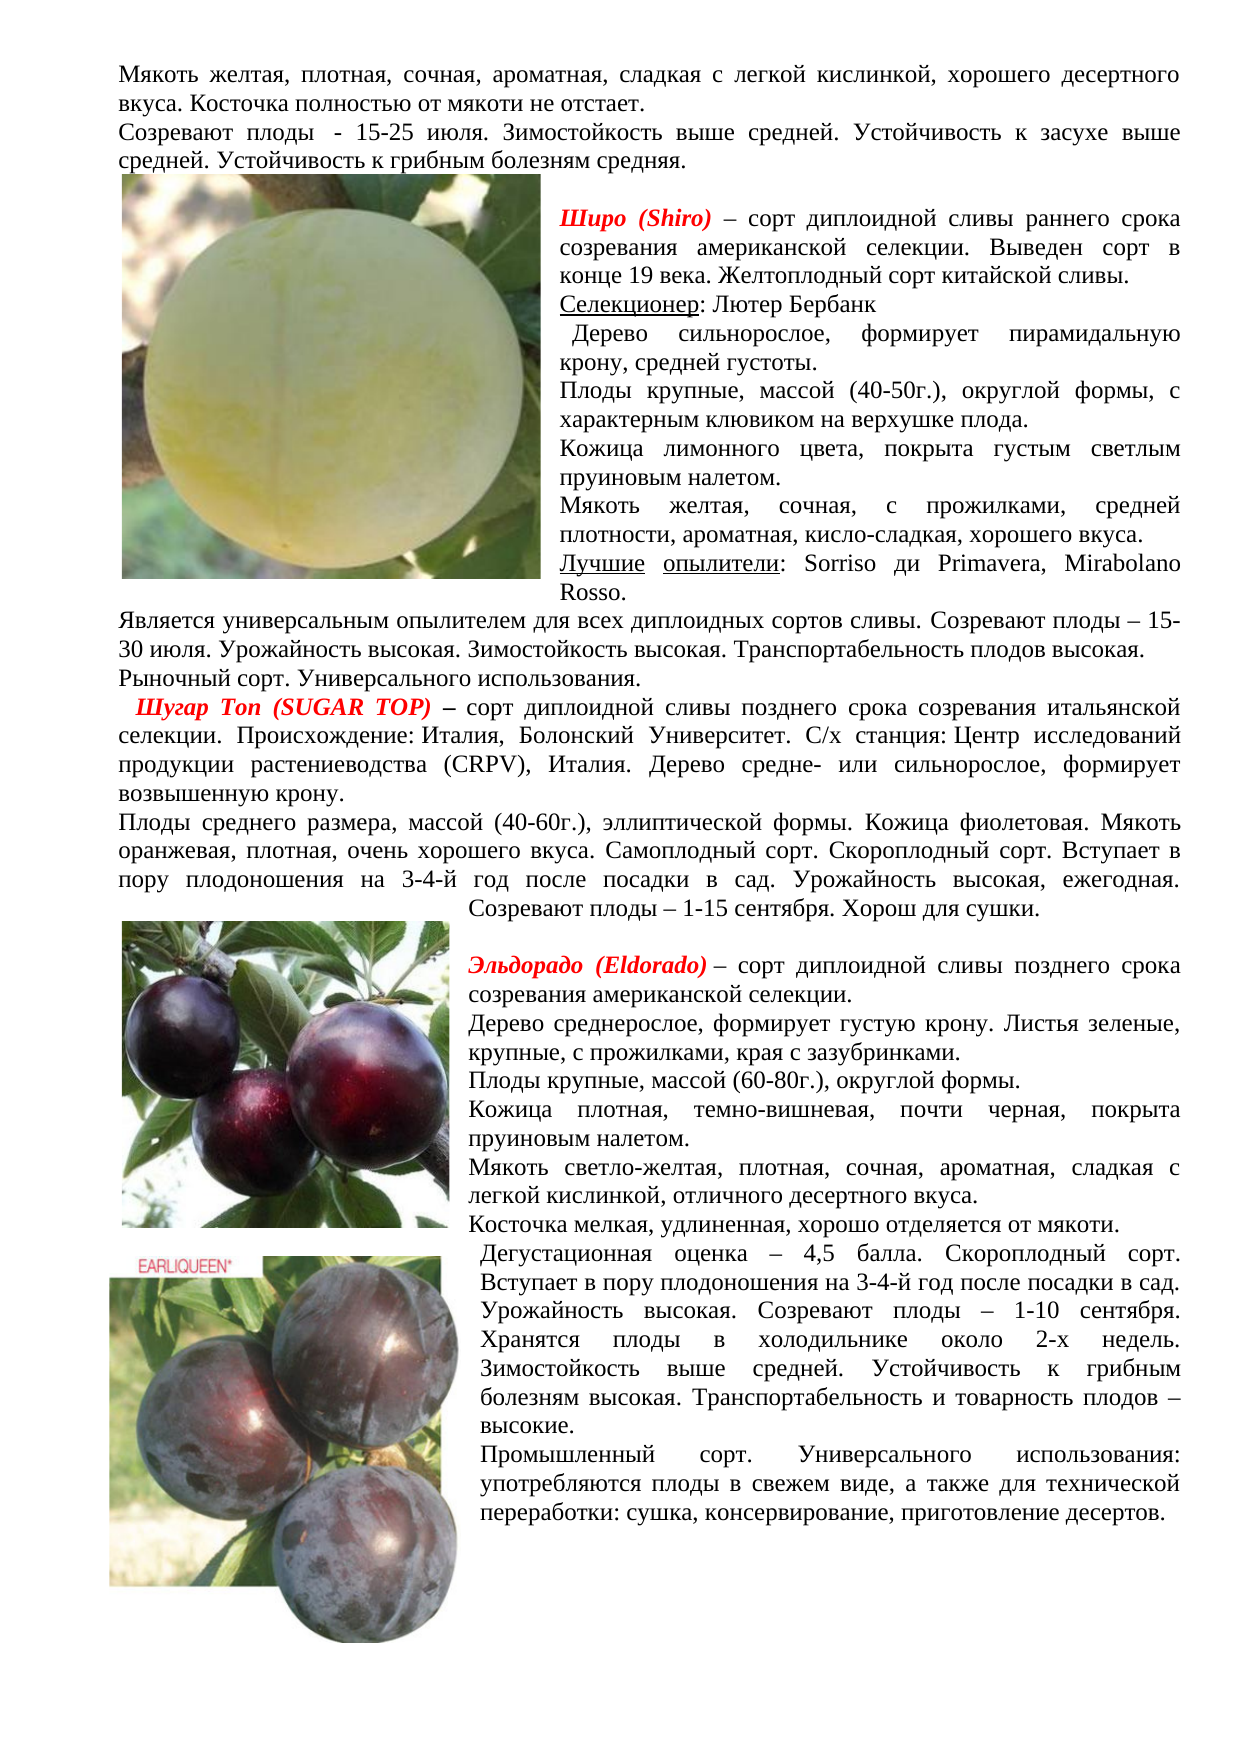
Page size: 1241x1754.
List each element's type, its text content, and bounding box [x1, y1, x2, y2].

text Селекционер: Лютер Бербанк [541, 289, 1181, 318]
text Плоды среднего размера, массой (40-60г.), эллиптической формы. Кожица фиолетовая. Мякоть оранжевая, плотная, очень хорошего вкуса. Самоплодный сорт. Скороплодный сорт. Вступает в пору плодоношения на 3-4-й год после посадки в сад. Урожайность высокая, ежегодная. Созревают плоды – 1-15 сентября. Хорош для сушки. [118, 807, 1181, 922]
text Широ (Shiro) – сорт диплоидной сливы раннего срока созревания американской селекции. Выведен сорт в конце 19 века. Желтоплодный сорт китайской сливы. [541, 203, 1181, 289]
picture [109, 1256, 462, 1643]
text Плоды крупные, массой (60-80г.), округлой формы. [450, 1065, 1181, 1094]
text Промышленный сорт. Универсального использования: употребляются плоды в свежем виде, а также для технической переработки: сушка, консервирование, приготовление десертов. [462, 1439, 1181, 1525]
text Является универсальным опылителем для всех диплоидных сортов сливы. Созревают плоды – 15-30 июля. Урожайность высокая. Зимостойкость высокая. Транспортабельность плодов высокая. [118, 605, 1181, 663]
text Косточка мелкая, удлиненная, хорошо отделяется от мякоти. [118, 1209, 1181, 1238]
text Созревают плоды - 15-25 июля. Зимостойкость выше средней. Устойчивость к засухе выше средней. Устойчивость к грибным болезням средняя. [118, 117, 1181, 174]
text Лучшие опылители: Sorriso ди Primavera, Mirabolano Rosso. [118, 548, 1181, 605]
text Кожица лимонного цвета, покрыта густым светлым пруиновым налетом. [541, 433, 1181, 490]
text Дерево сильнорослое, формирует пирамидальную крону, средней густоты. [541, 318, 1181, 375]
text Мякоть светло-желтая, плотная, сочная, ароматная, сладкая с легкой кислинкой, отличного десертного вкуса. [450, 1152, 1181, 1209]
text Мякоть желтая, плотная, сочная, ароматная, сладкая с легкой кислинкой, хорошего десертного вкуса. Косточка полностью от мякоти не отстает. [118, 59, 1181, 117]
text Дерево среднерослое, формирует густую крону. Листья зеленые, крупные, с прожилками, края с зазубринками. [450, 1008, 1181, 1065]
text Рыночный сорт. Универсального использования. [118, 663, 1181, 692]
text Эльдорадо (Eldorado) – сорт диплоидной сливы позднего срока созревания американской селекции. [450, 950, 1181, 1008]
text Мякоть желтая, сочная, с прожилками, средней плотности, ароматная, кисло-сладкая, хорошего вкуса. [541, 490, 1181, 548]
picture [121, 921, 450, 1228]
text Кожица плотная, темно-вишневая, почти черная, покрыта пруиновым налетом. [450, 1094, 1181, 1152]
text Плоды крупные, массой (40-50г.), округлой формы, с характерным клювиком на верхушке плода. [541, 375, 1181, 433]
picture [121, 174, 541, 579]
text Дегустационная оценка – 4,5 балла. Скороплодный сорт. Вступает в пору плодоношения на 3-4-й год после посадки в сад. Урожайность высокая. Созревают плоды – 1-10 сентября. Хранятся плоды в холодильнике около 2-х недель. Зимостойкость выше средней. Устойчивость к грибным болезням высокая. Транспортабельность и товарность плодов – высокие. [118, 1238, 1181, 1439]
text Шугар Топ (SUGAR TOP) – сорт диплоидной сливы позднего срока созревания итальянской селекции. Происхождение: Италия, Болонский Университет. С/х станция: Центр исследований продукции растениеводства (CRPV), Италия. Дерево средне- или сильнорослое, формирует возвышенную крону. [118, 692, 1181, 807]
